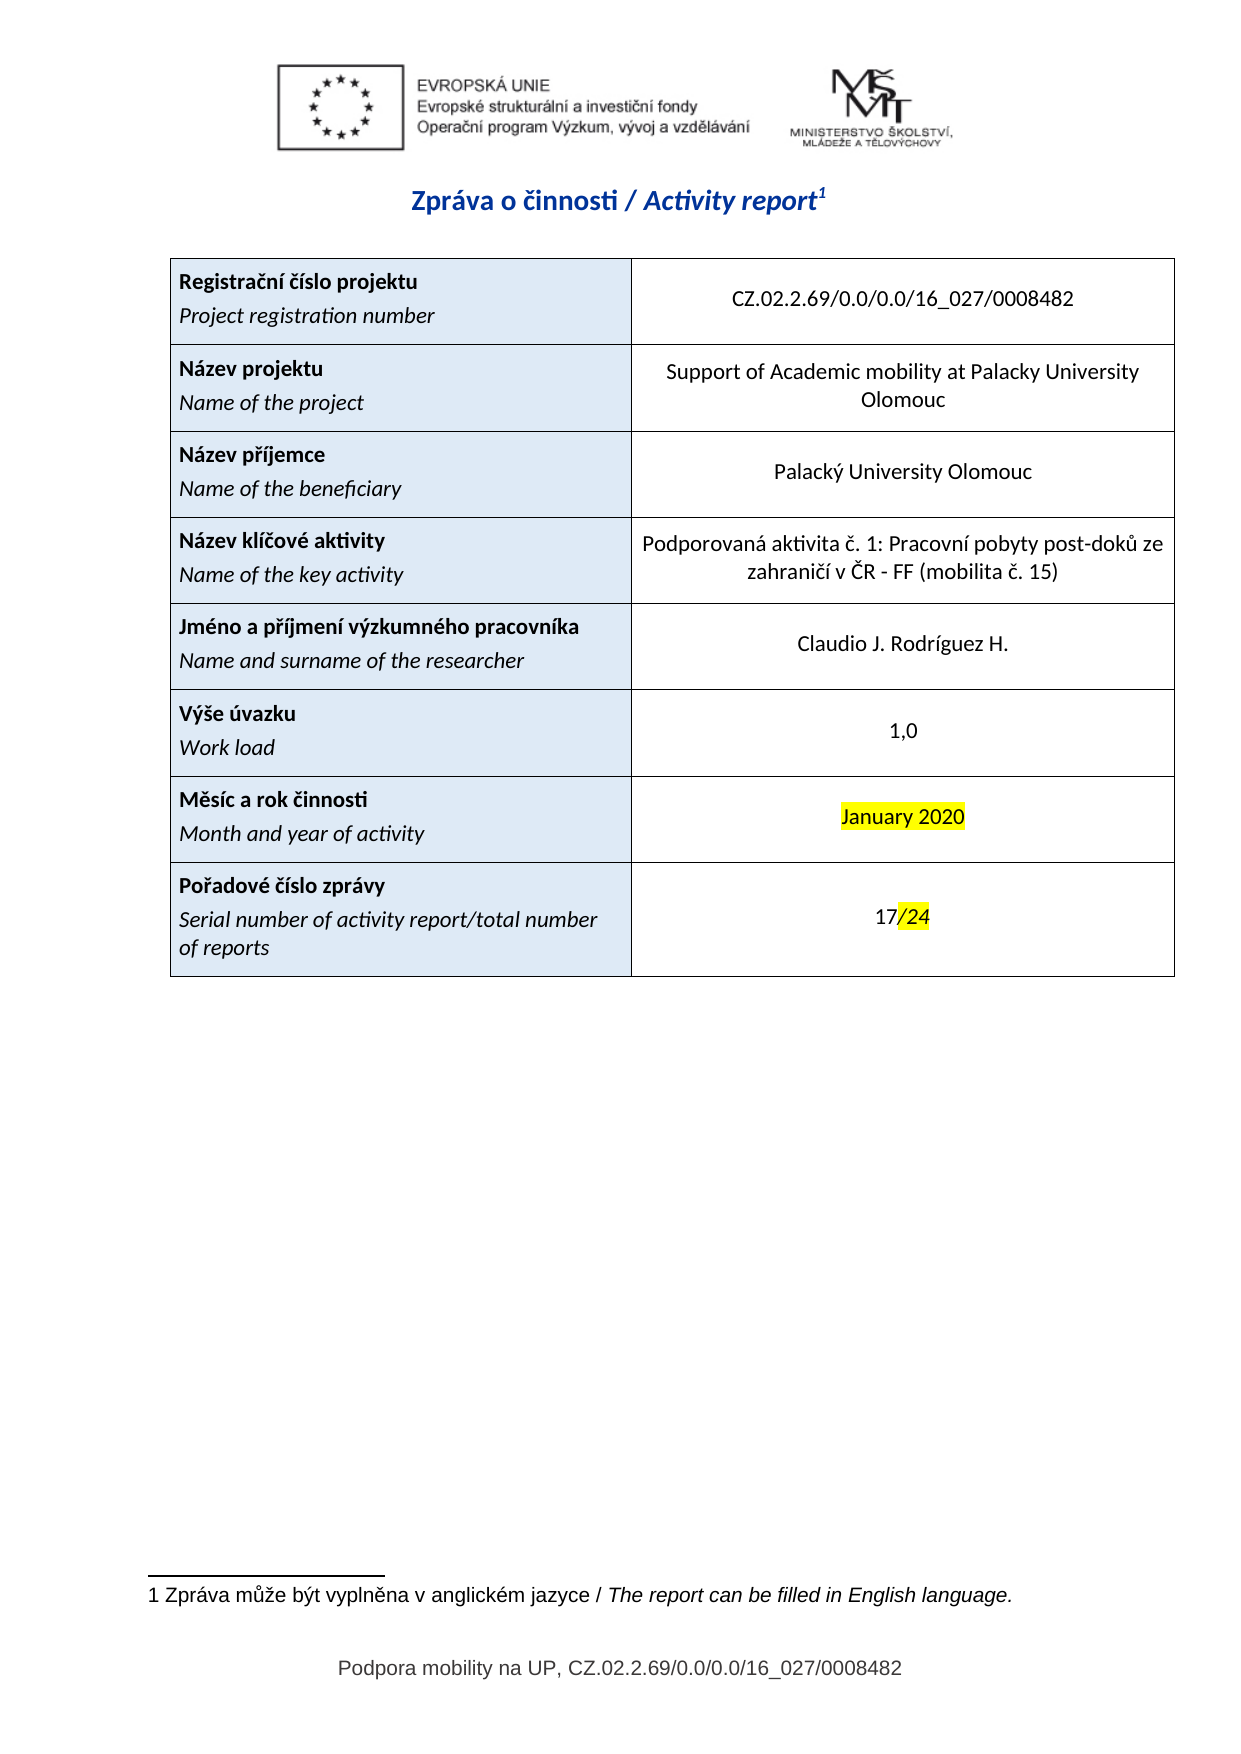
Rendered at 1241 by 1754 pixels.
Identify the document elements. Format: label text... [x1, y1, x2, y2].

table_cell Měsíc a rok činnosti Month and year of activity [171, 777, 631, 862]
table_cell Support of Academic mobility at Palacky University Olomouc [632, 345, 1174, 431]
table_header Registrační číslo projektu Project registration number [171, 259, 631, 344]
table_cell Pořadové číslo zprávy Serial number of activity report/total number of reports [171, 863, 631, 976]
table_cell Palacký University Olomouc [632, 432, 1174, 517]
table_cell Název projektu Name of the project [171, 345, 631, 431]
table_cell 1,0 [632, 690, 1174, 776]
table_cell Podporovaná aktivita č. 1: Pracovní pobyty post-doků ze zahraničí v ČR - FF (mobilita č. 15) [632, 518, 1174, 603]
table_cell Jméno a příjmení výzkumného pracovníka Name and surname of the researcher [171, 604, 631, 689]
table_cell Claudio J. Rodríguez H. [632, 604, 1174, 689]
table_cell Název klíčové aktivity Name of the key activity [171, 518, 631, 603]
table_cell January 2020 [632, 777, 1174, 862]
table_cell Název příjemce Name of the beneficiary [171, 432, 631, 517]
table_header CZ.02.2.69/0.0/0.0/16_027/0008482 [632, 259, 1174, 344]
subtitle Zpráva o činnosti / Activity report [148, 182, 1093, 217]
picture [232, 23, 989, 182]
table_cell Výše úvazku Work load [171, 690, 631, 776]
table_cell 17/24 [632, 863, 1174, 976]
